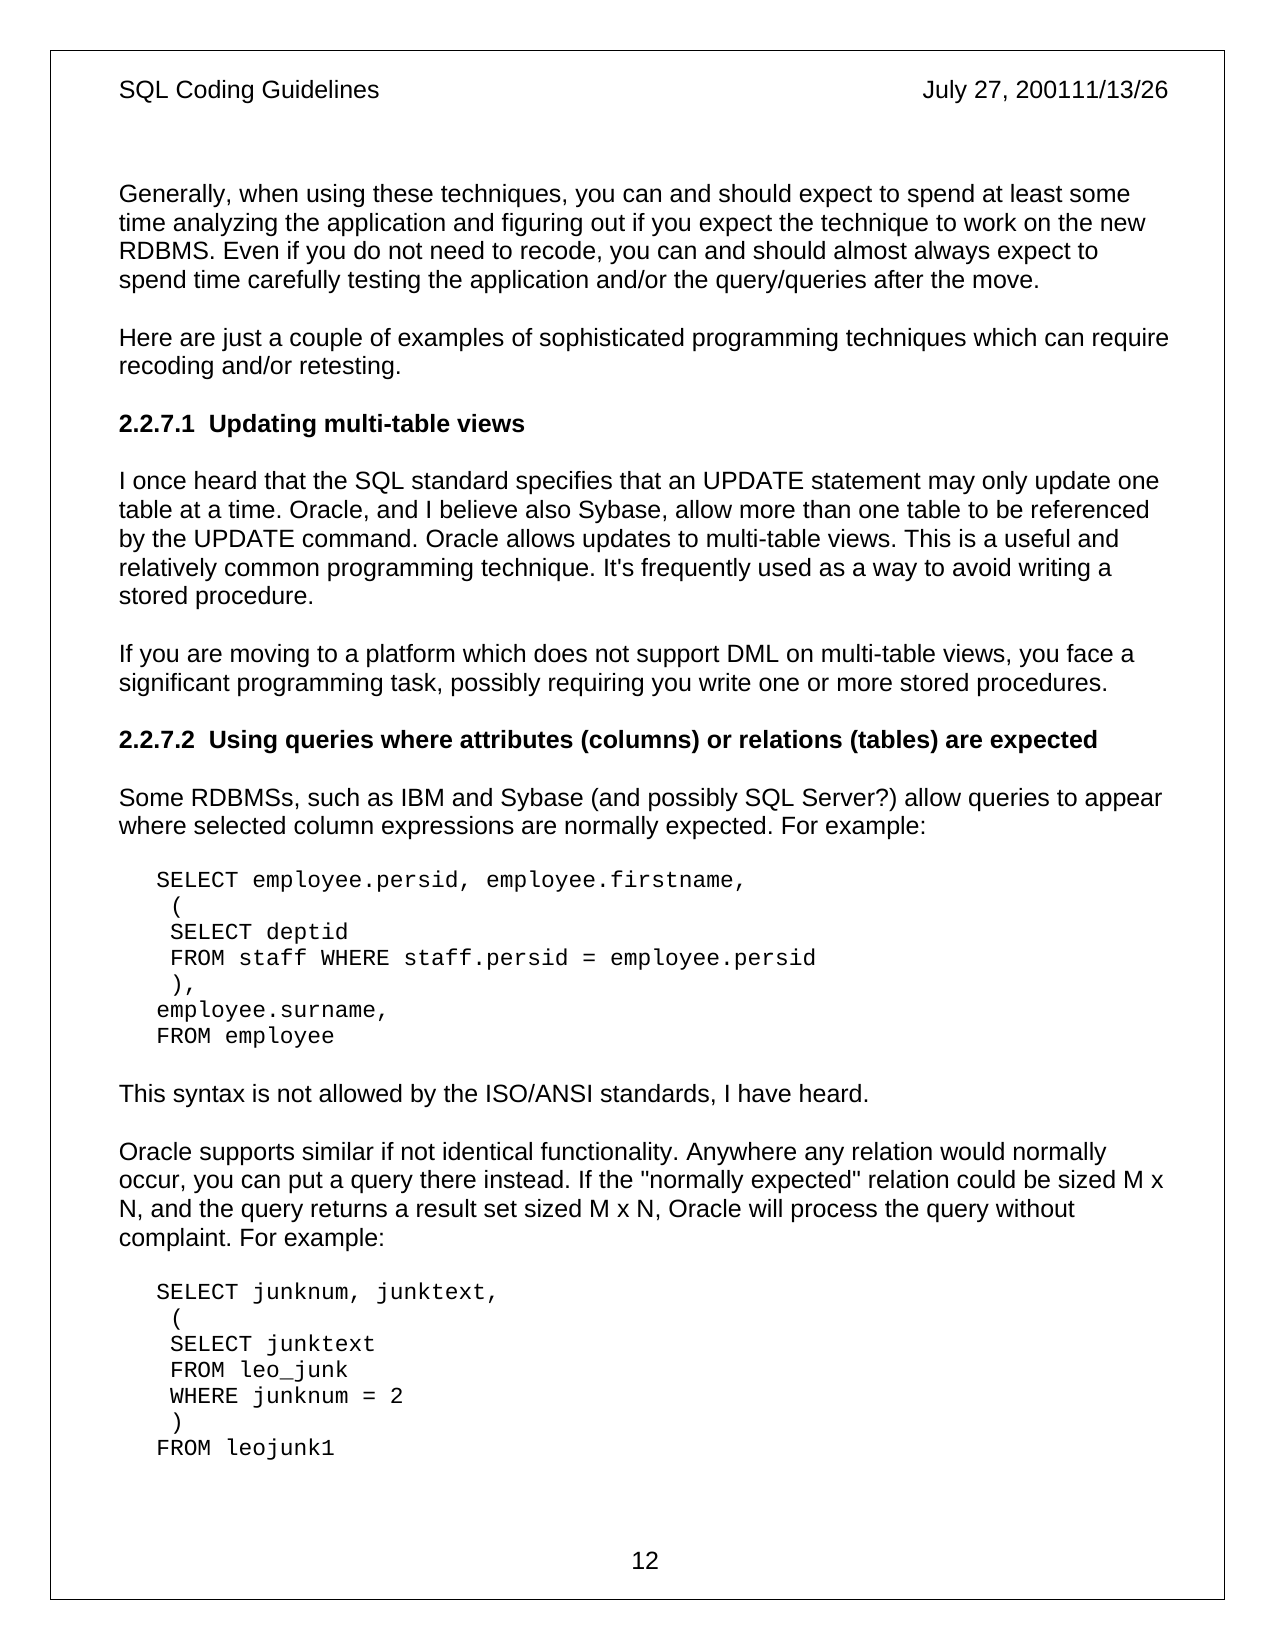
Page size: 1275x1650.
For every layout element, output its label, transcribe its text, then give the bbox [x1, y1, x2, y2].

subtitle Using queries where attributes (columns) or relations (tables) are expected [118, 725, 1172, 754]
text ( [156, 1306, 1172, 1332]
text employee.surname, [156, 998, 1172, 1024]
text I once heard that the SQL standard specifies that an UPDATE statement may only update one table at a time. Oracle, and I believe also Sybase, allow more than one table to be referenced by the UPDATE command. Oracle allows updates to multi-table views. This is a useful and relatively common programming technique. It's frequently used as a way to avoid writing a stored procedure. [118, 466, 1172, 610]
text WHERE junknum = 2 [156, 1384, 1172, 1410]
text SELECT employee.persid, employee.firstname, [156, 869, 1172, 895]
text FROM staff WHERE staff.persid = employee.persid [156, 947, 1172, 972]
text Oracle supports similar if not identical functionality. Anywhere any relation would normally occur, you can put a query there instead. If the "normally expected" relation could be sized M x N, and the query returns a result set sized M x N, Oracle will process the query without complaint. For example: [118, 1137, 1172, 1252]
text ) [156, 1410, 1172, 1436]
text FROM leo_junk [156, 1358, 1172, 1384]
subtitle Updating multi-table views [118, 409, 1172, 437]
text SELECT junktext [156, 1332, 1172, 1358]
text ), [156, 972, 1172, 998]
text This syntax is not allowed by the ISO/ANSI standards, I have heard. [118, 1079, 1172, 1108]
text SELECT junknum, junktext, [156, 1280, 1172, 1306]
text FROM employee [156, 1024, 1172, 1050]
text Some RDBMSs, such as IBM and Sybase (and possibly SQL Server?) allow queries to appear where selected column expressions are normally expected. For example: [118, 782, 1172, 840]
text Generally, when using these techniques, you can and should expect to spend at least some time analyzing the application and figuring out if you expect the technique to work on the new RDBMS. Even if you do not need to recode, you can and should almost always expect to spend time carefully testing the application and/or the query/queries after the move. [118, 179, 1172, 294]
text SELECT deptid [156, 921, 1172, 947]
text FROM leojunk1 [156, 1436, 1172, 1462]
text ( [156, 895, 1172, 921]
text If you are moving to a platform which does not support DML on multi-table views, you face a significant programming task, possibly requiring you write one or more stored procedures. [118, 639, 1172, 696]
text Here are just a couple of examples of sophisticated programming techniques which can require recoding and/or retesting. [118, 322, 1172, 380]
